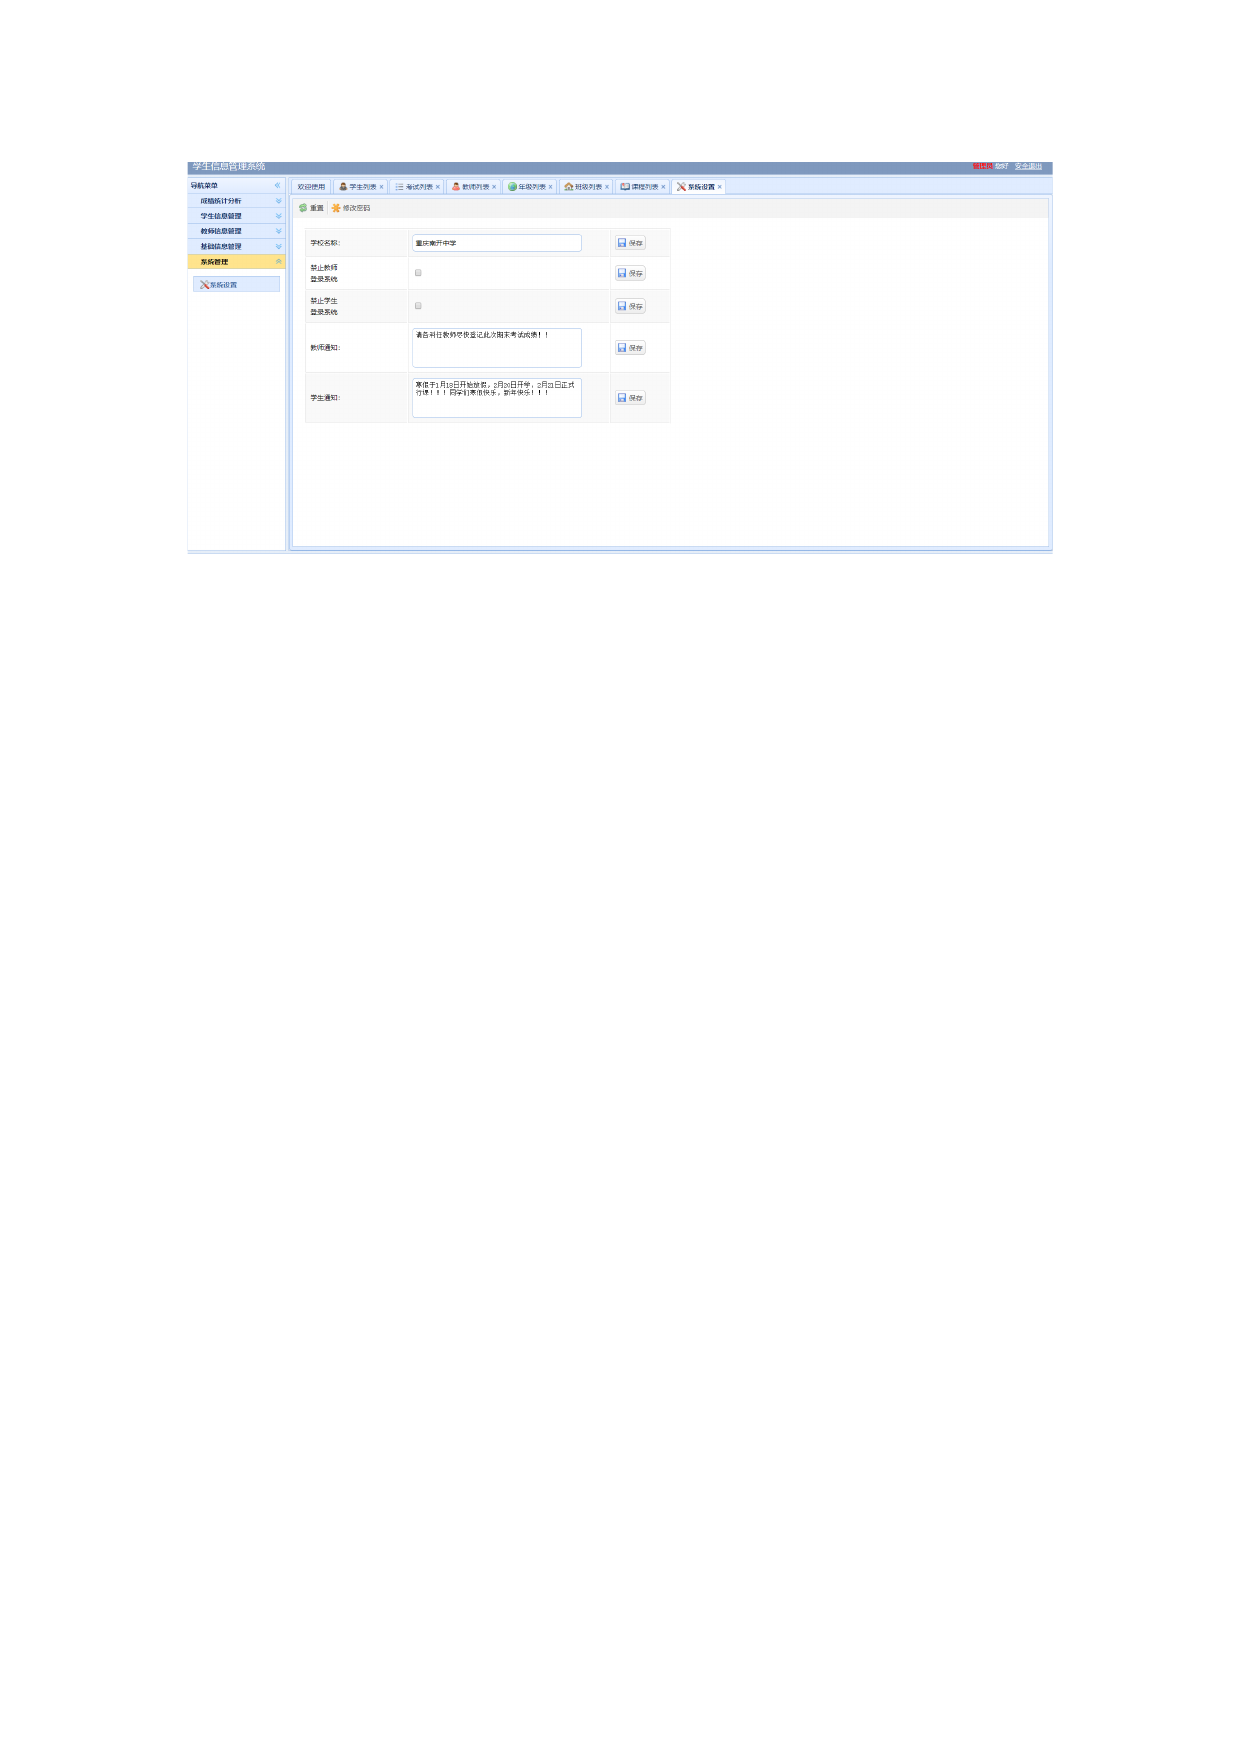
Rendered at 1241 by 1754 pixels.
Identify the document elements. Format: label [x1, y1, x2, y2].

picture [187, 162, 1053, 554]
